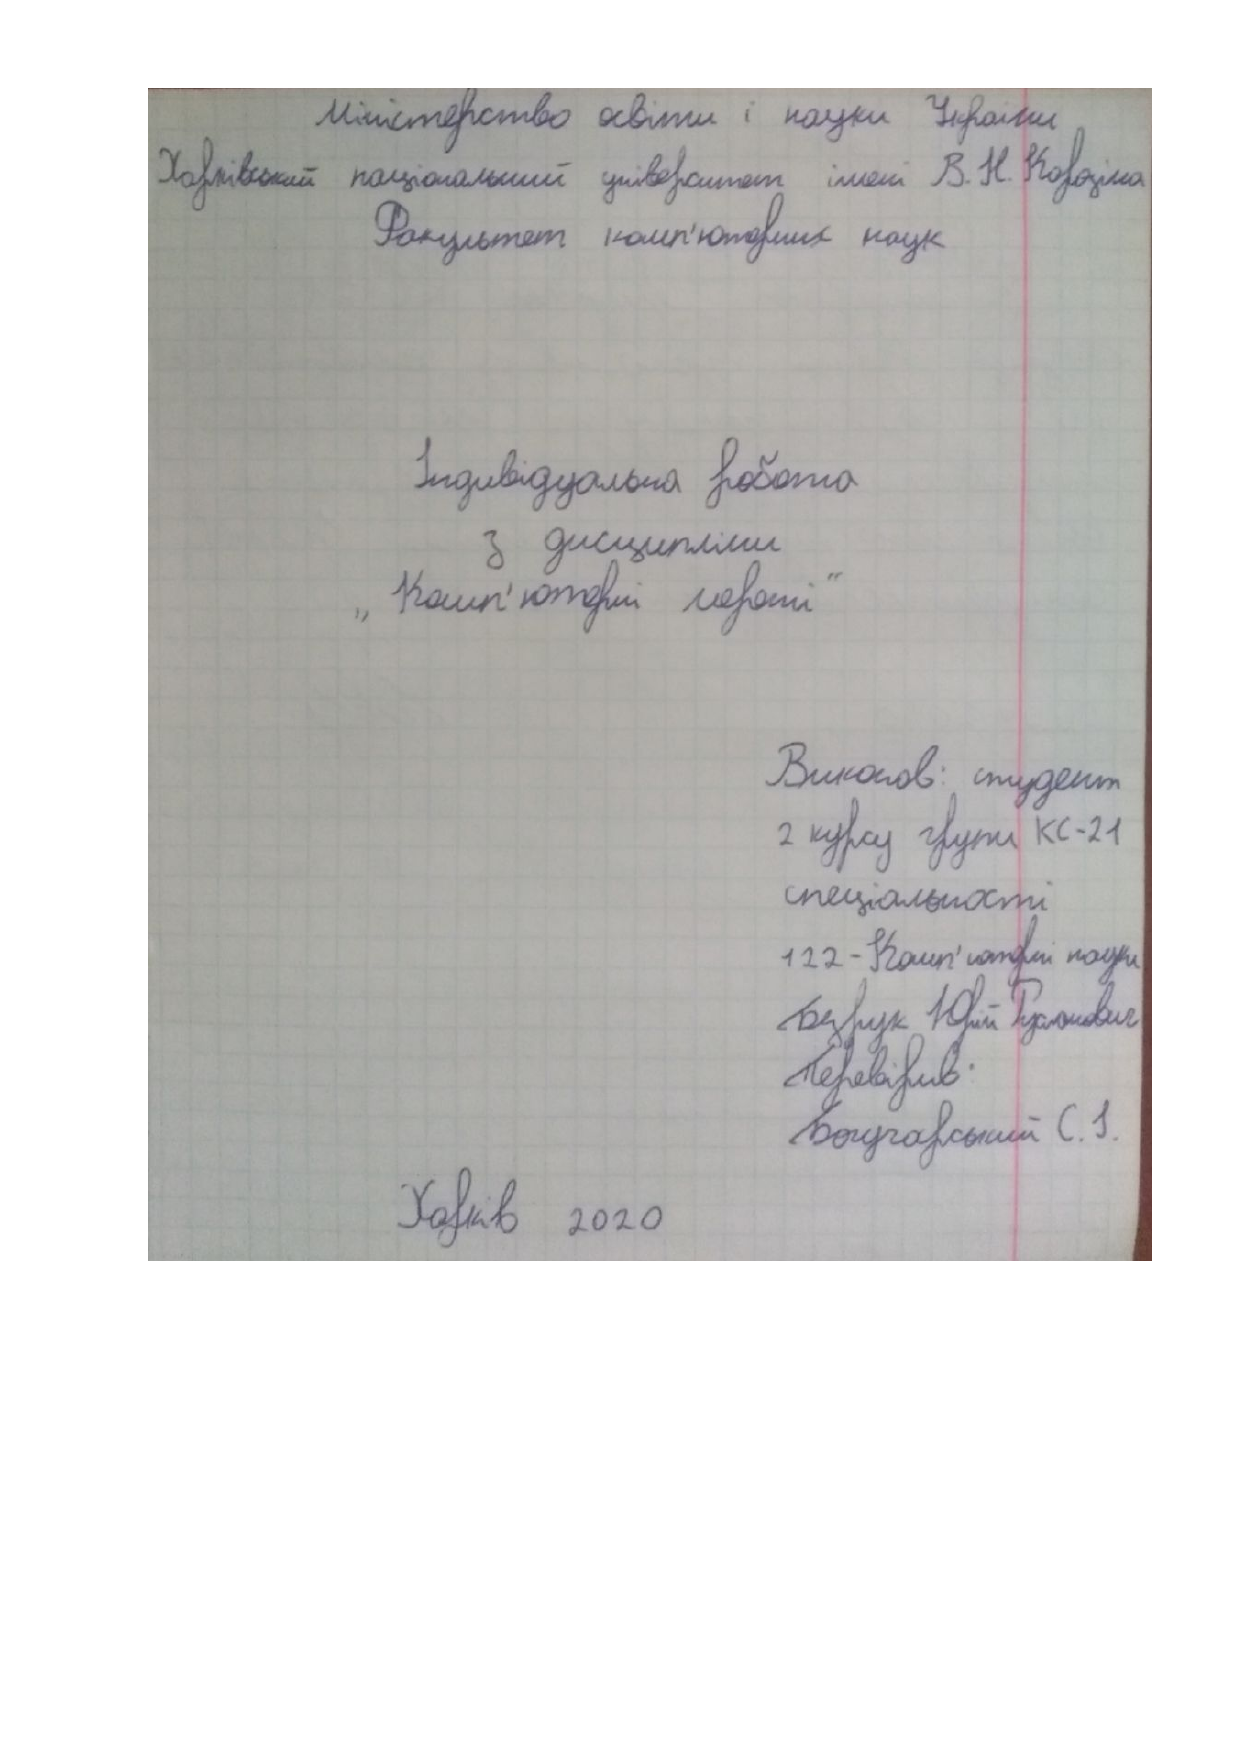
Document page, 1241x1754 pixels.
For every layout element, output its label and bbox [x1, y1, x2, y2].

picture [148, 88, 1152, 1261]
